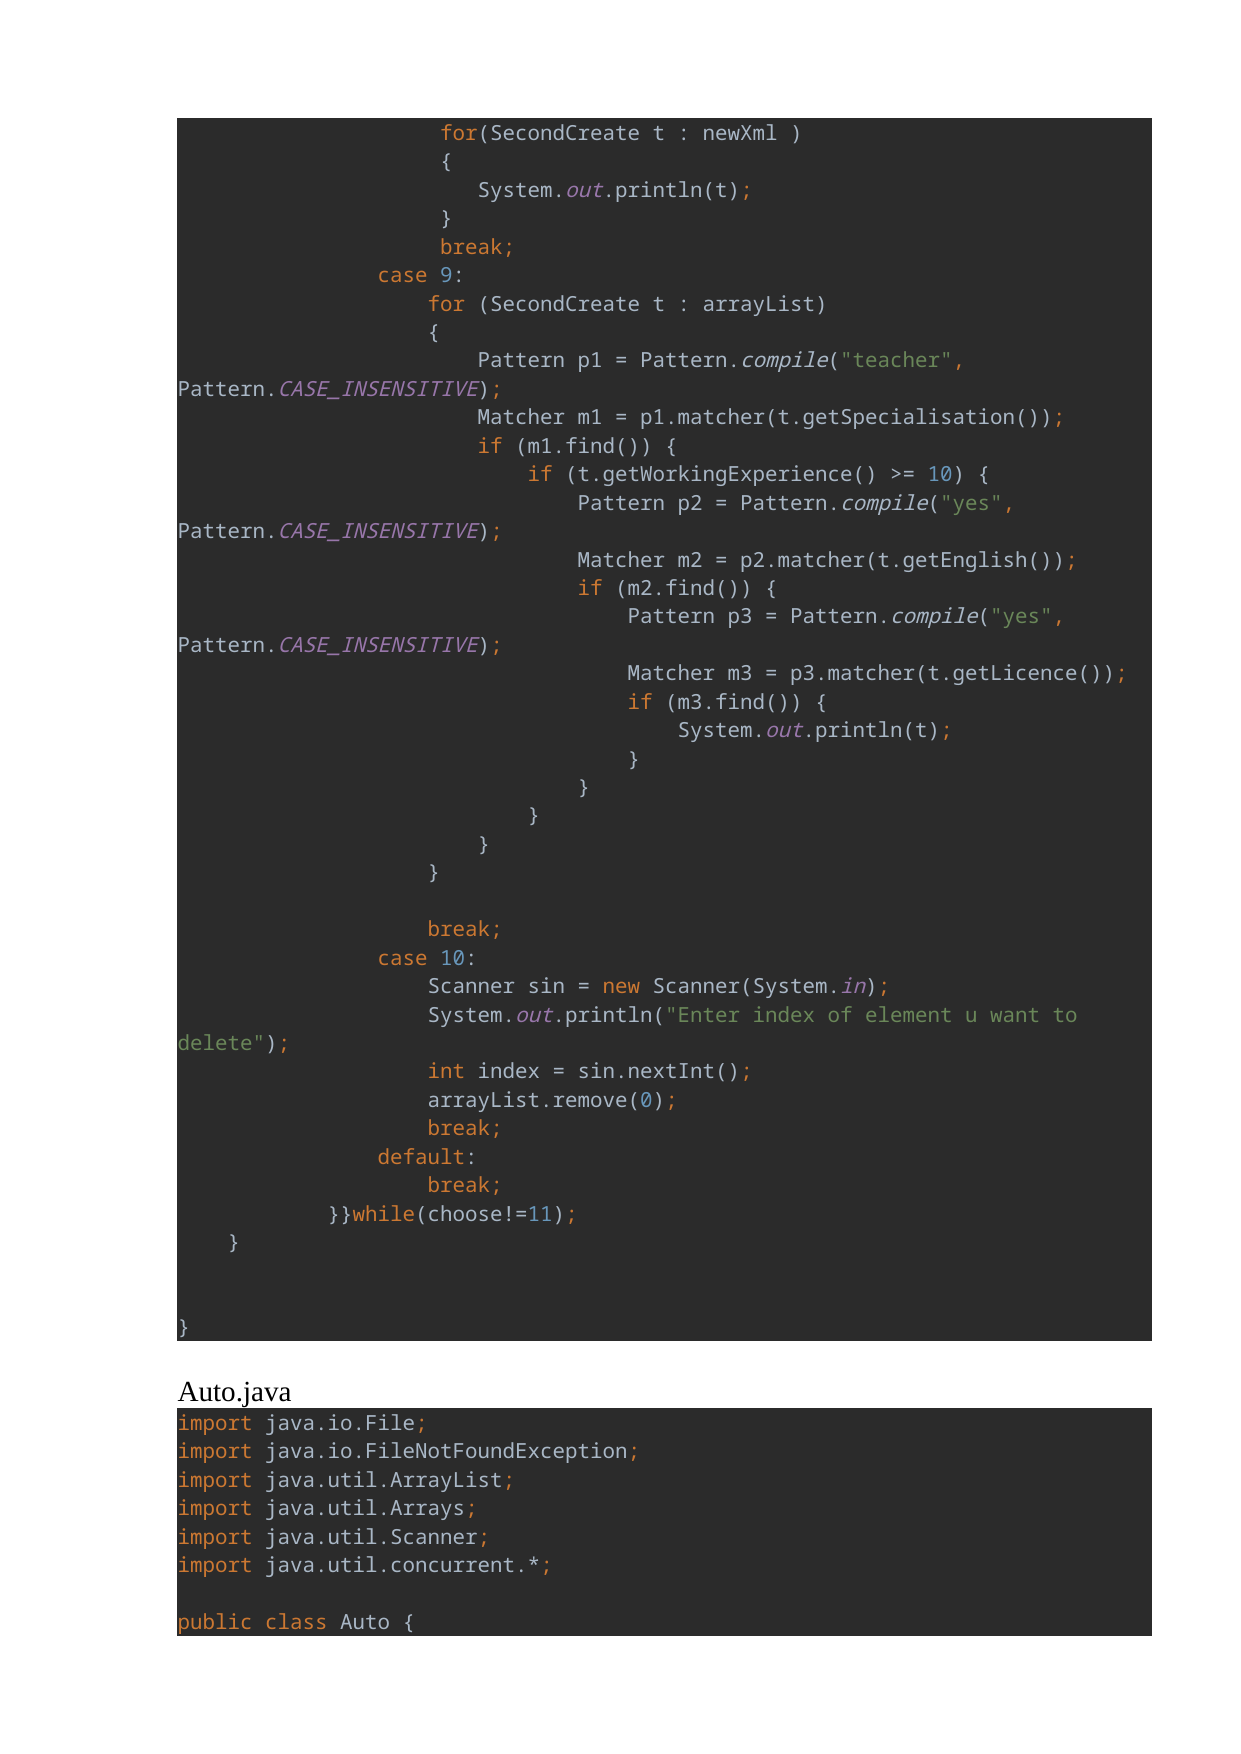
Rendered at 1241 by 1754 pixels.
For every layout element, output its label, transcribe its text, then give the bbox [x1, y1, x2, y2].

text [177, 118, 1152, 1341]
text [177, 1408, 1152, 1636]
text Auto.java [177, 1374, 1152, 1408]
